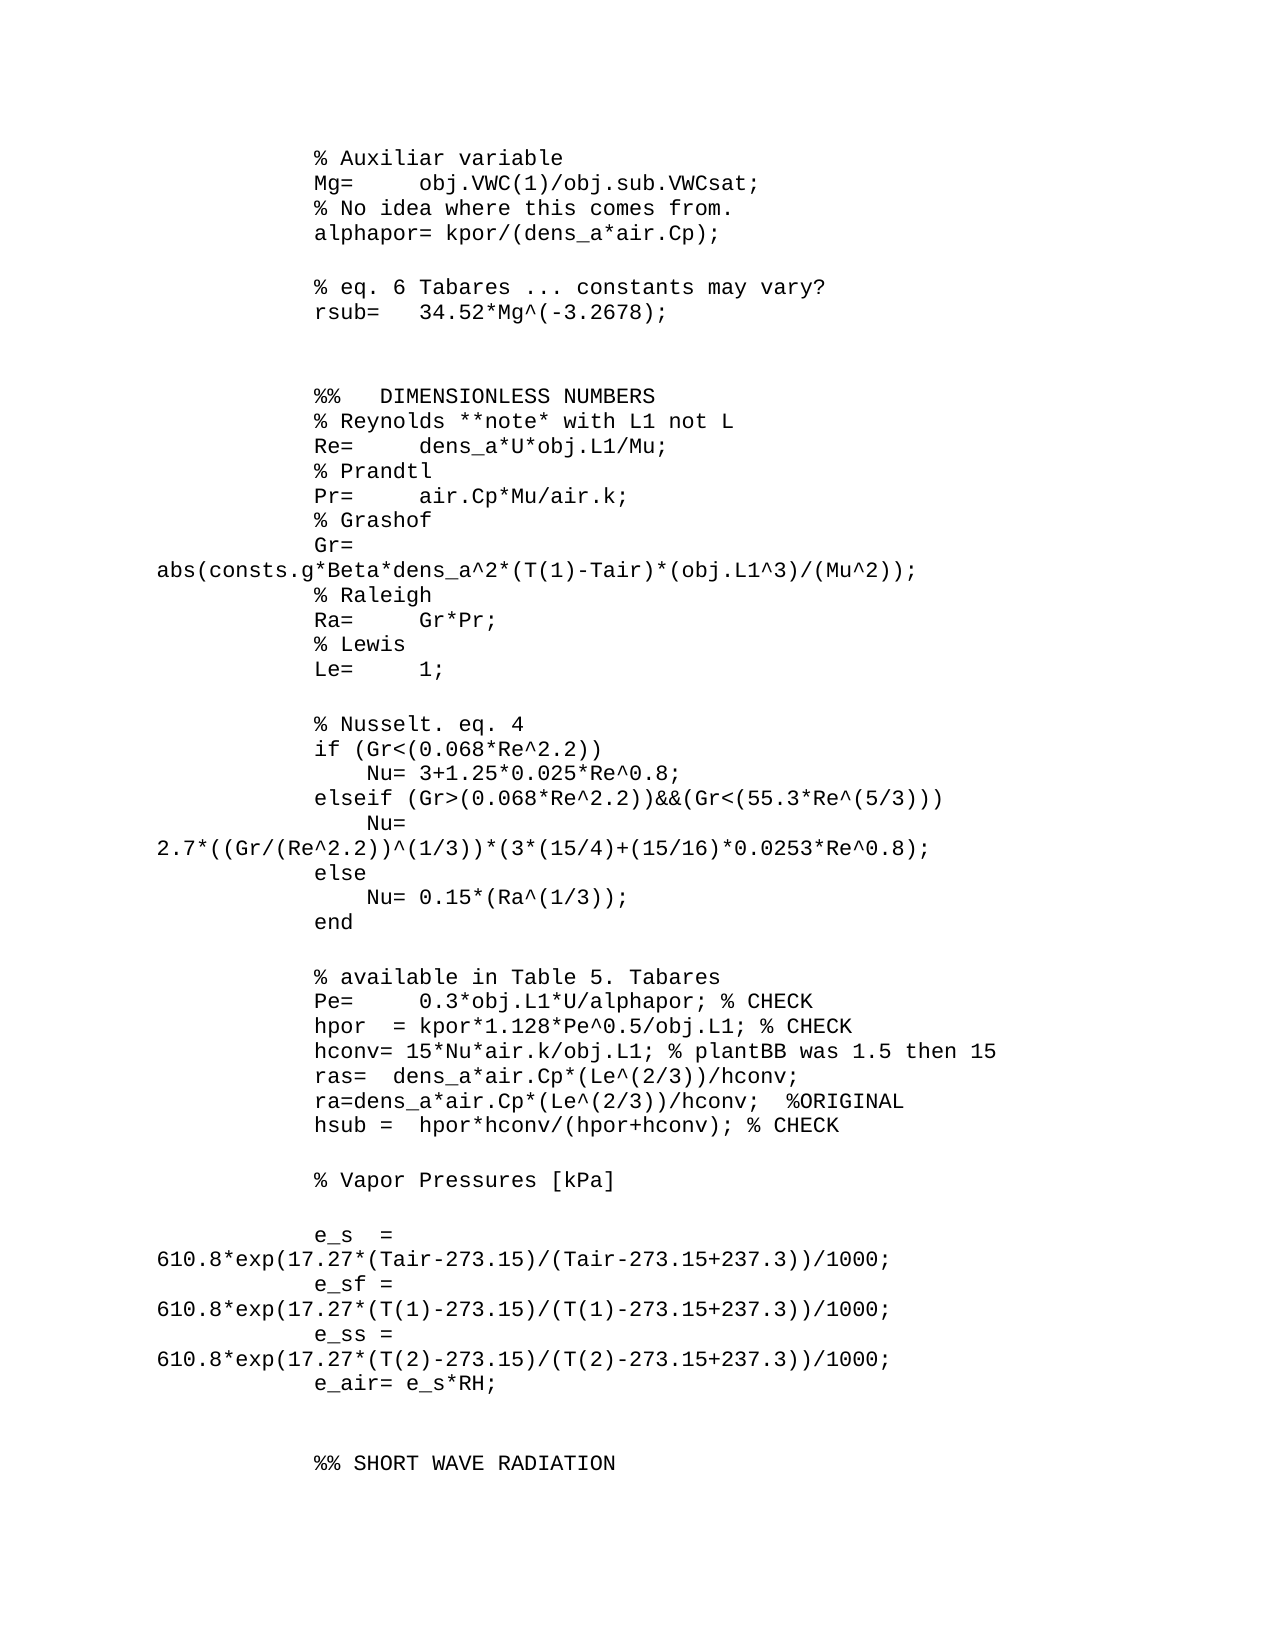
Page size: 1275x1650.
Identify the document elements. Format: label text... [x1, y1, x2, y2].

text hpor = kpor*1.128*Pe^0.5/obj.L1; % CHECK [156, 1016, 1118, 1040]
text Pr= air.Cp*Mu/air.k; [156, 485, 1118, 510]
text alphapor= kpor/(dens_a*air.Cp); [156, 222, 1118, 247]
text % Lewis [156, 634, 1118, 658]
text Gr= abs(consts.g*Beta*dens_a^2*(T(1)-Tair)*(obj.L1^3)/(Mu^2)); [156, 534, 1118, 584]
text end [156, 911, 1118, 936]
text % Nusselt. eq. 4 [156, 713, 1118, 738]
text % Raleigh [156, 584, 1118, 609]
text % No idea where this comes from. [156, 197, 1118, 222]
text e_ss = 610.8*exp(17.27*(T(2)-273.15)/(T(2)-273.15+237.3))/1000; [156, 1323, 1118, 1373]
text Le= 1; [156, 658, 1118, 683]
text Re= dens_a*U*obj.L1/Mu; [156, 435, 1118, 460]
text Ra= Gr*Pr; [156, 609, 1118, 634]
text % available in Table 5. Tabares [156, 966, 1118, 991]
text % Grashof [156, 510, 1118, 534]
text Pe= 0.3*obj.L1*U/alphapor; % CHECK [156, 991, 1118, 1016]
text elseif (Gr>(0.068*Re^2.2))&&(Gr<(55.3*Re^(5/3))) [156, 787, 1118, 812]
text rsub= 34.52*Mg^(-3.2678); [156, 301, 1118, 326]
text Mg= obj.VWC(1)/obj.sub.VWCsat; [156, 172, 1118, 197]
text e_s = 610.8*exp(17.27*(Tair-273.15)/(Tair-273.15+237.3))/1000; [156, 1224, 1118, 1273]
text Nu= 3+1.25*0.025*Re^0.8; [156, 763, 1118, 787]
text % Reynolds **note* with L1 not L [156, 411, 1118, 435]
text Nu= 2.7*((Gr/(Re^2.2))^(1/3))*(3*(15/4)+(15/16)*0.0253*Re^0.8); [156, 812, 1118, 862]
text %% SHORT WAVE RADIATION [156, 1452, 1118, 1477]
text % Vapor Pressures [kPa] [156, 1169, 1118, 1194]
text ra=dens_a*air.Cp*(Le^(2/3))/hconv; %ORIGINAL [156, 1090, 1118, 1115]
text if (Gr<(0.068*Re^2.2)) [156, 738, 1118, 763]
text ras= dens_a*air.Cp*(Le^(2/3))/hconv; [156, 1065, 1118, 1090]
text % eq. 6 Tabares ... constants may vary? [156, 277, 1118, 301]
text else [156, 862, 1118, 887]
text % Prandtl [156, 460, 1118, 485]
text hconv= 15*Nu*air.k/obj.L1; % plantBB was 1.5 then 15 [156, 1040, 1118, 1065]
text e_sf = 610.8*exp(17.27*(T(1)-273.15)/(T(1)-273.15+237.3))/1000; [156, 1273, 1118, 1323]
text %% DIMENSIONLESS NUMBERS [156, 386, 1118, 411]
text Nu= 0.15*(Ra^(1/3)); [156, 887, 1118, 911]
text e_air= e_s*RH; [156, 1373, 1118, 1397]
text % Auxiliar variable [156, 148, 1118, 172]
text hsub = hpor*hconv/(hpor+hconv); % CHECK [156, 1115, 1118, 1139]
